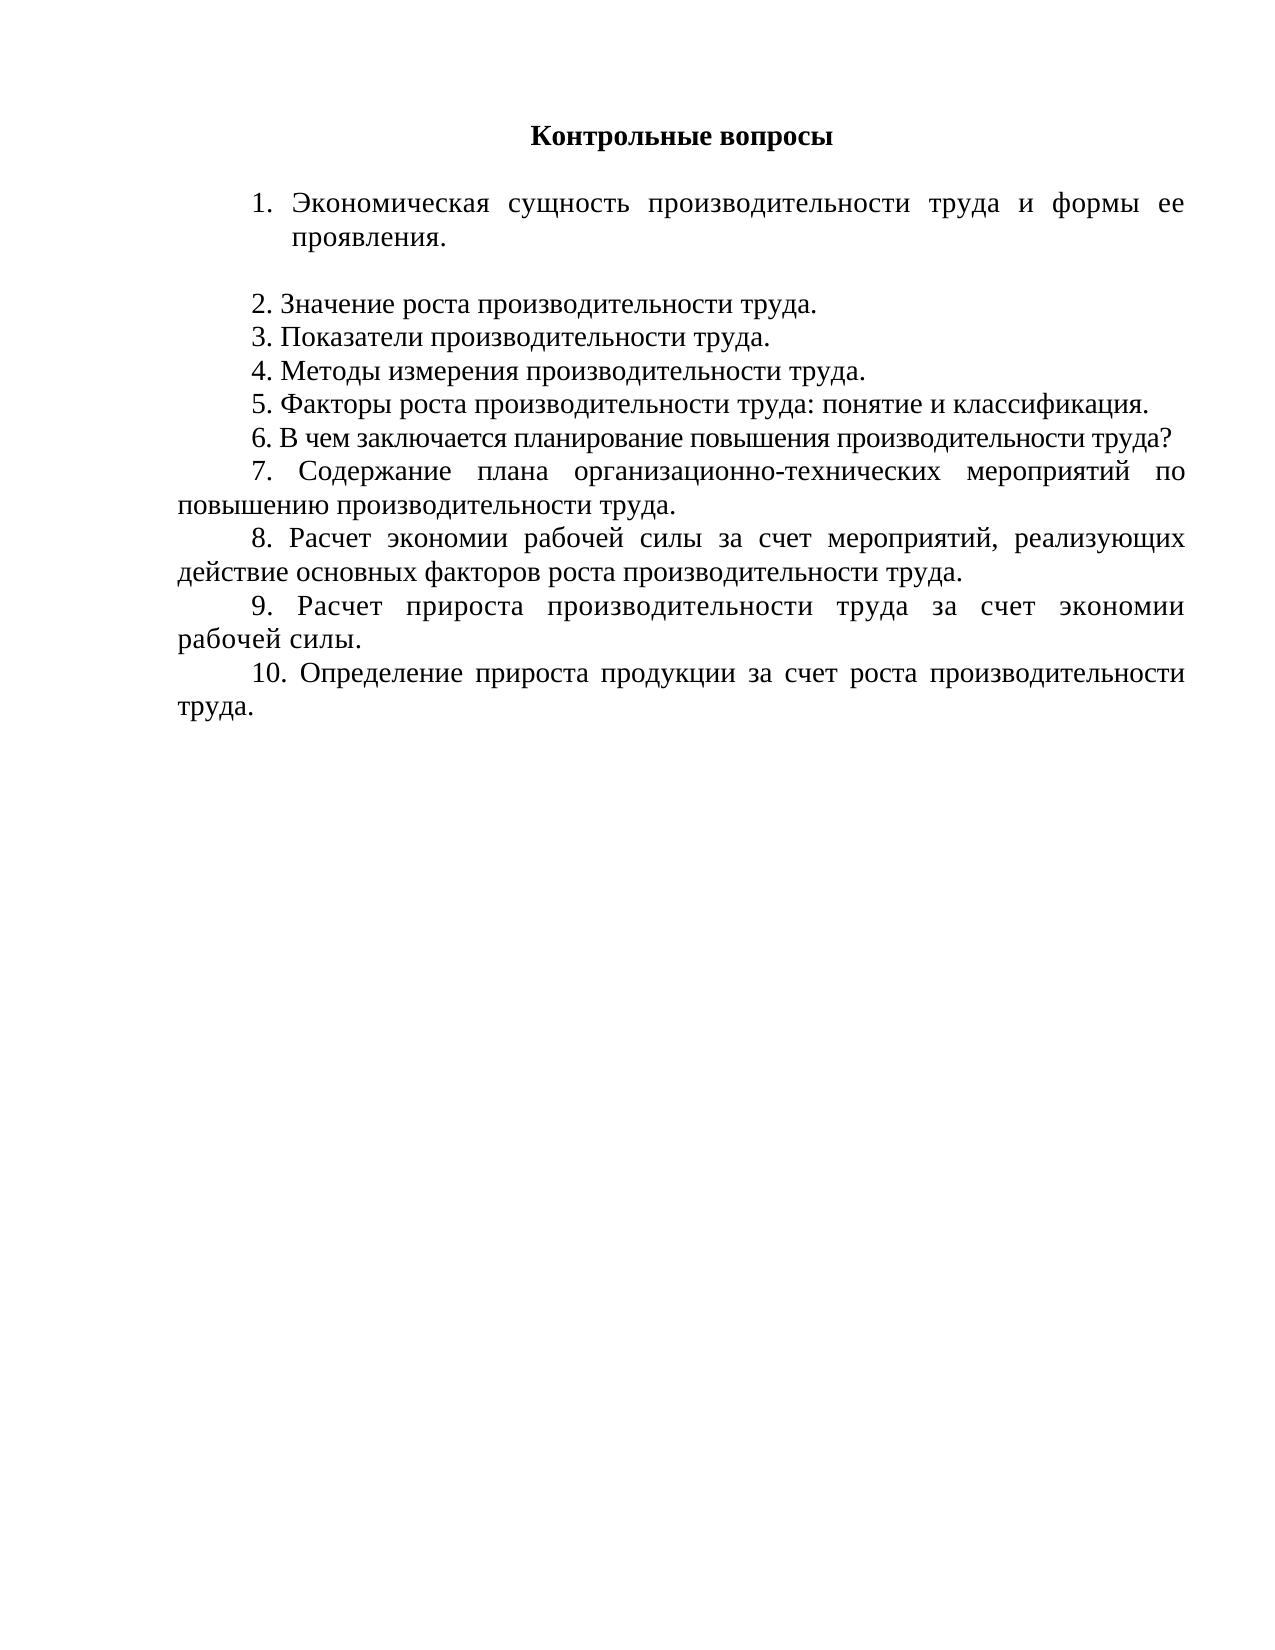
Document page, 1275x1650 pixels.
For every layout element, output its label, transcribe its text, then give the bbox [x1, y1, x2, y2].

list Экономическая сущность производительности труда и формы ее проявления. [251, 185, 1186, 252]
text 2. Значение роста производительности труда. [177, 286, 1186, 319]
text 9. Расчет прироста производительности труда за счет экономии рабочей силы. [177, 588, 1186, 655]
text 8. Расчет экономии рабочей силы за счет мероприятий, реализующих действие основных факторов роста производительности труда. [177, 521, 1186, 588]
text 7. Содержание плана организационно-технических мероприятий по повышению производительности труда. [177, 453, 1186, 521]
text 3. Показатели производительности труда. [177, 319, 1186, 353]
text 4. Методы измерения производительности труда. [177, 353, 1186, 386]
text Контрольные вопросы [177, 118, 1186, 152]
text 10. Определение прироста продукции за счет роста производительности труда. [177, 655, 1186, 722]
text 5. Факторы роста производительности труда: понятие и классификация. [177, 386, 1186, 420]
text 6. В чем заключается планирование повышения производительности труда? [177, 420, 1186, 453]
